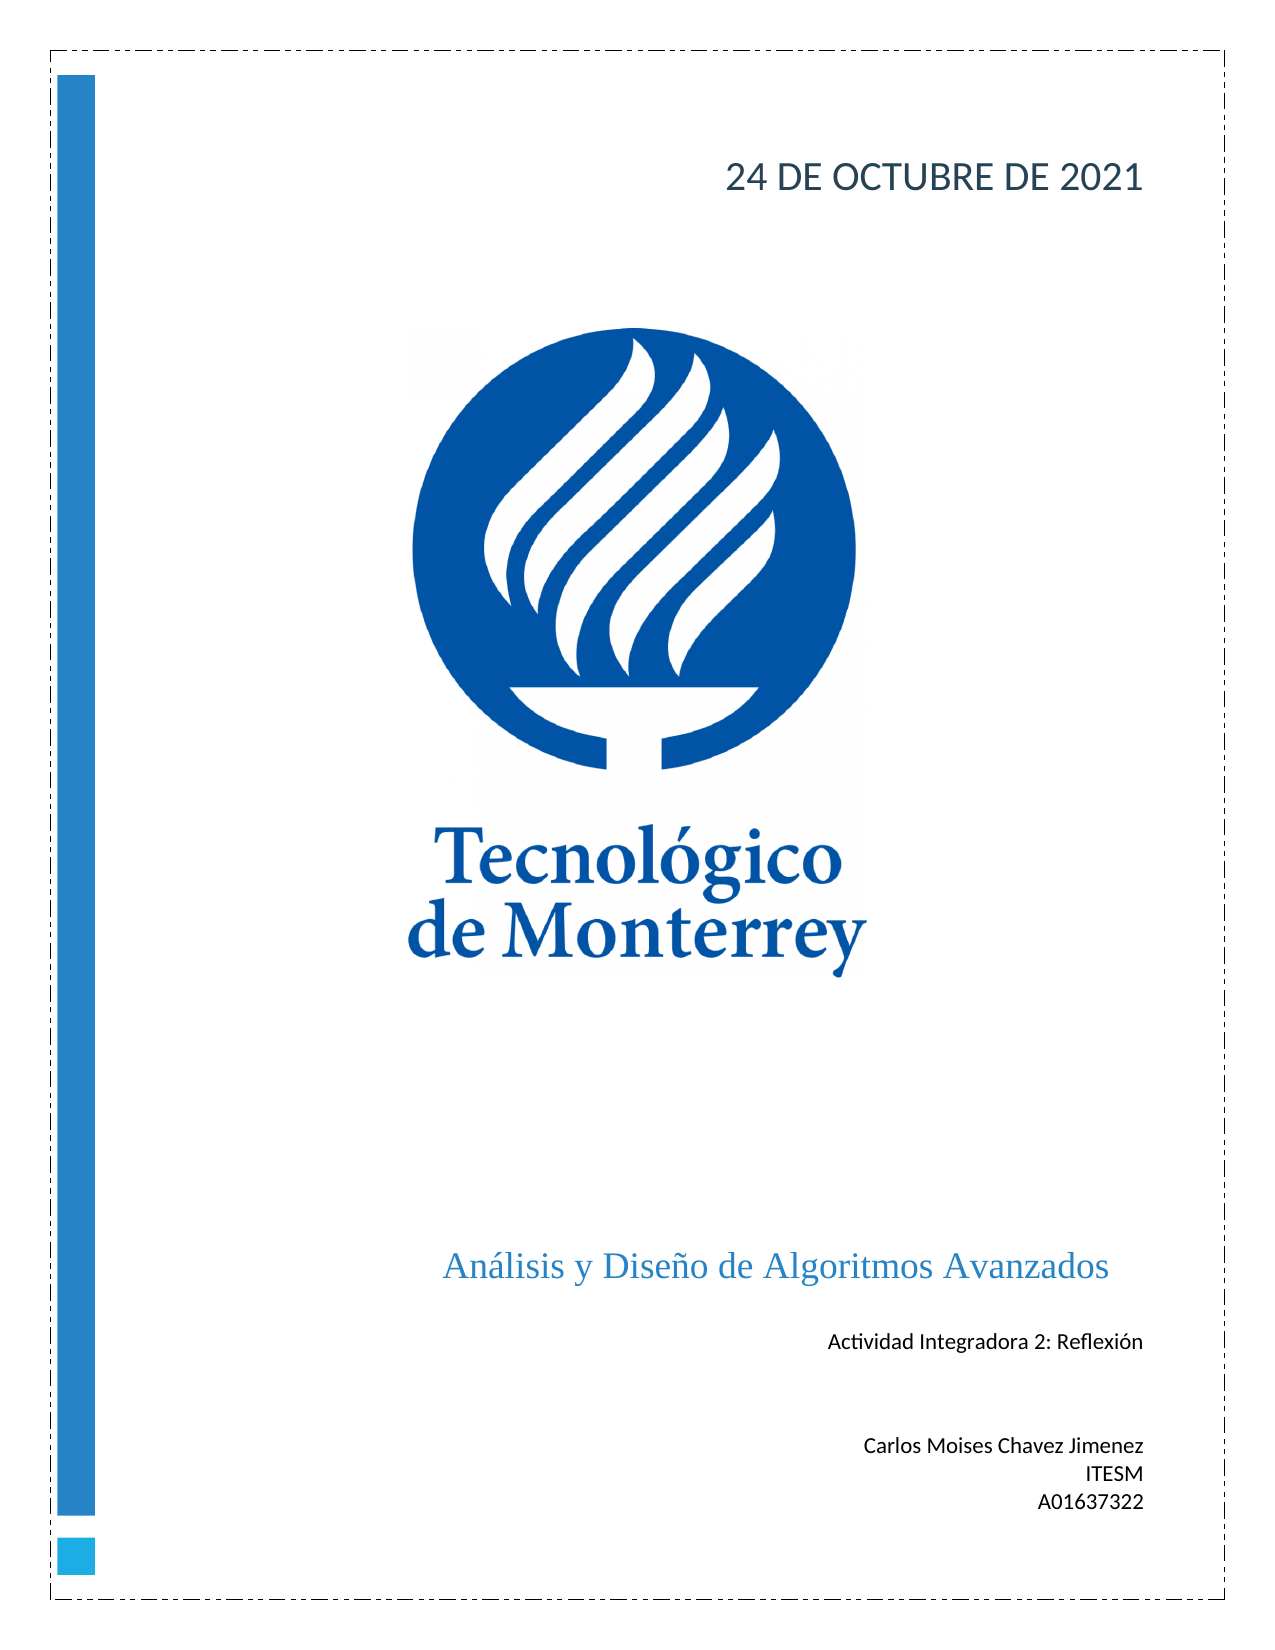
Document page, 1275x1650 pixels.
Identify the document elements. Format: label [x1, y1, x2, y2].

picture [408, 328, 867, 978]
